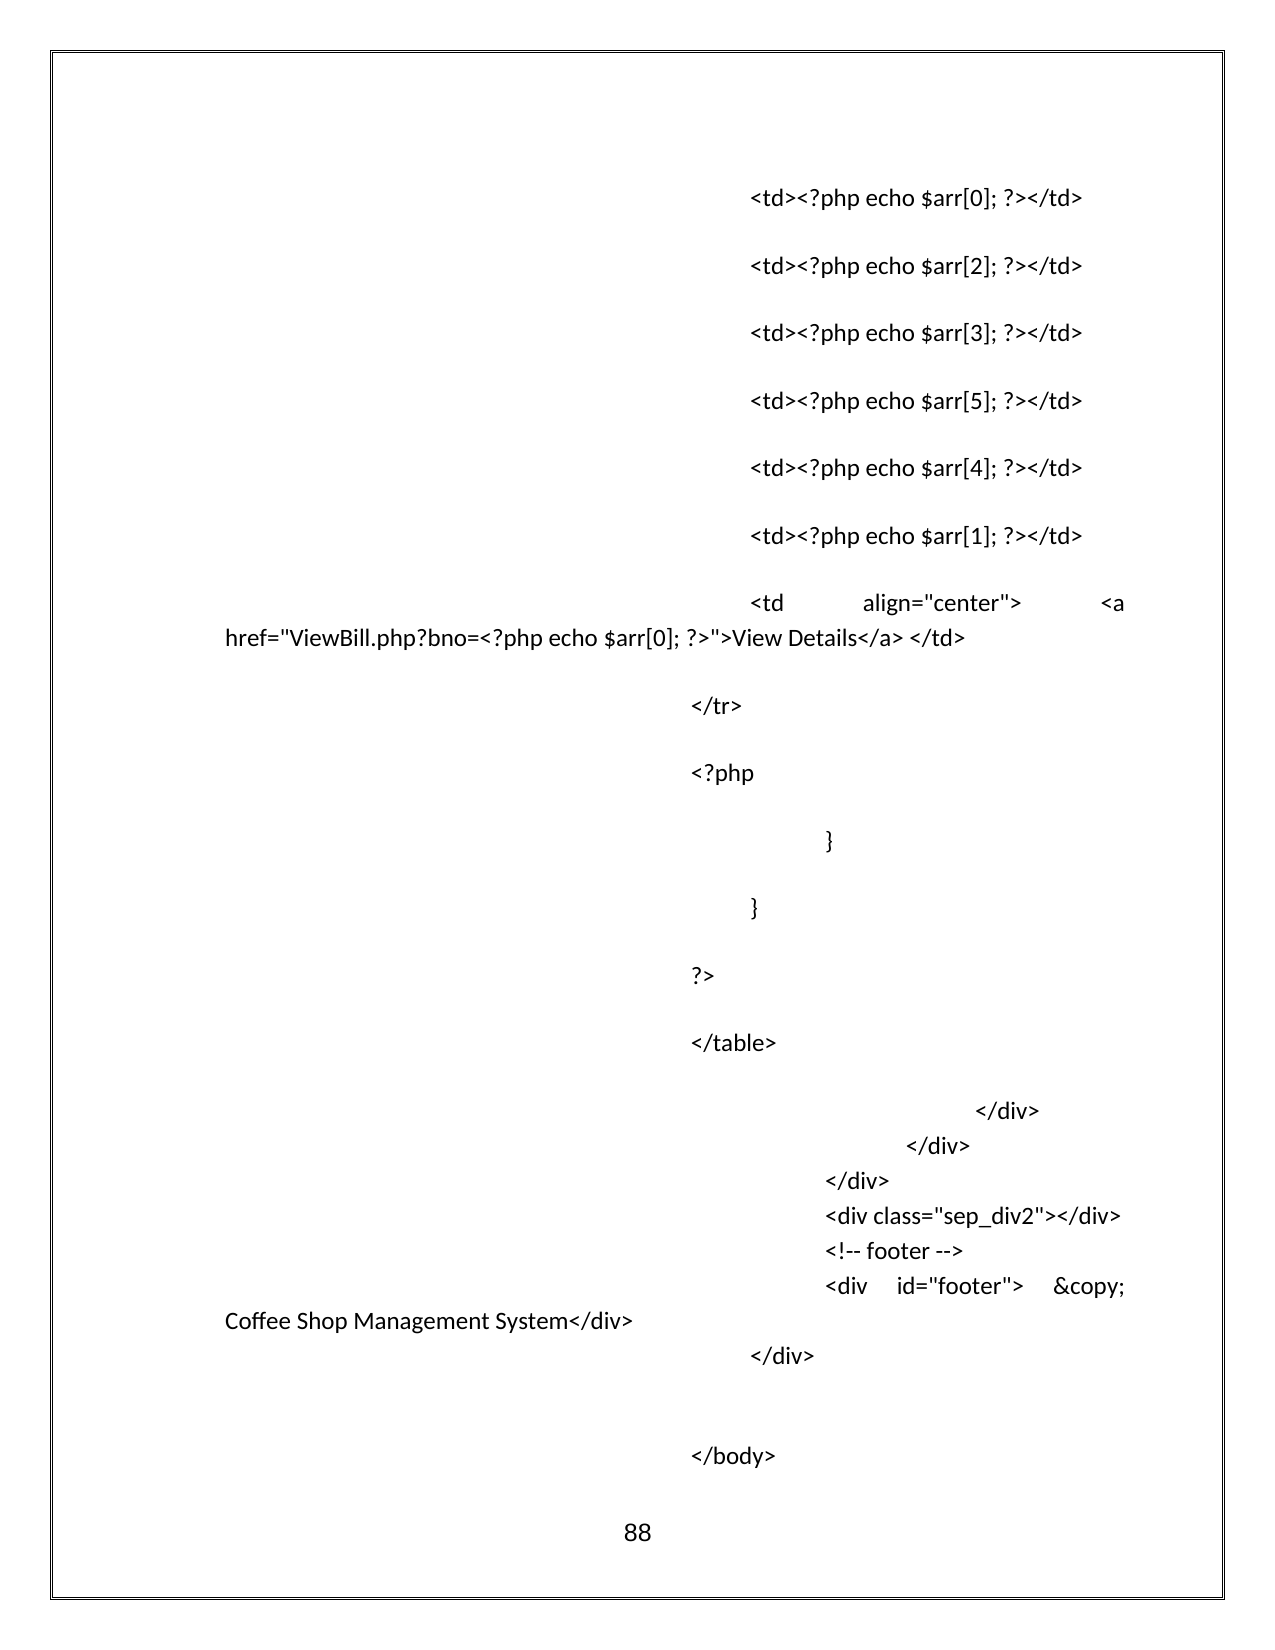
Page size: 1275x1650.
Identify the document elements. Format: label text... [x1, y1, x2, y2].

list <td align="center"> <a href="ViewBill.php?bno=<?php echo $arr[0]; ?>">View Details</a> </td> [225, 555, 1125, 653]
list ?> [225, 927, 1125, 991]
list <td><?php echo $arr[4]; ?></td> [225, 420, 1125, 483]
list <div class="sep_div2"></div> [225, 1200, 1125, 1231]
list } [225, 792, 1125, 856]
list </body> [225, 1440, 1125, 1471]
list <?php [225, 725, 1125, 788]
list <td><?php echo $arr[0]; ?></td> [225, 150, 1125, 213]
list <!-- footer --> [225, 1235, 1125, 1266]
list } [225, 860, 1125, 923]
list </tr> [225, 657, 1125, 721]
list </div> [225, 1340, 1125, 1371]
list <td><?php echo $arr[2]; ?></td> [225, 217, 1125, 281]
list </div> [225, 1095, 1125, 1126]
list </table> [225, 995, 1125, 1058]
list <div id="footer"> &copy; Coffee Shop Management System</div> [225, 1270, 1125, 1336]
list <td><?php echo $arr[3]; ?></td> [225, 285, 1125, 348]
list </div> [225, 1165, 1125, 1196]
list <td><?php echo $arr[1]; ?></td> [225, 487, 1125, 551]
list <td><?php echo $arr[5]; ?></td> [225, 352, 1125, 416]
list </div> [225, 1130, 1125, 1161]
